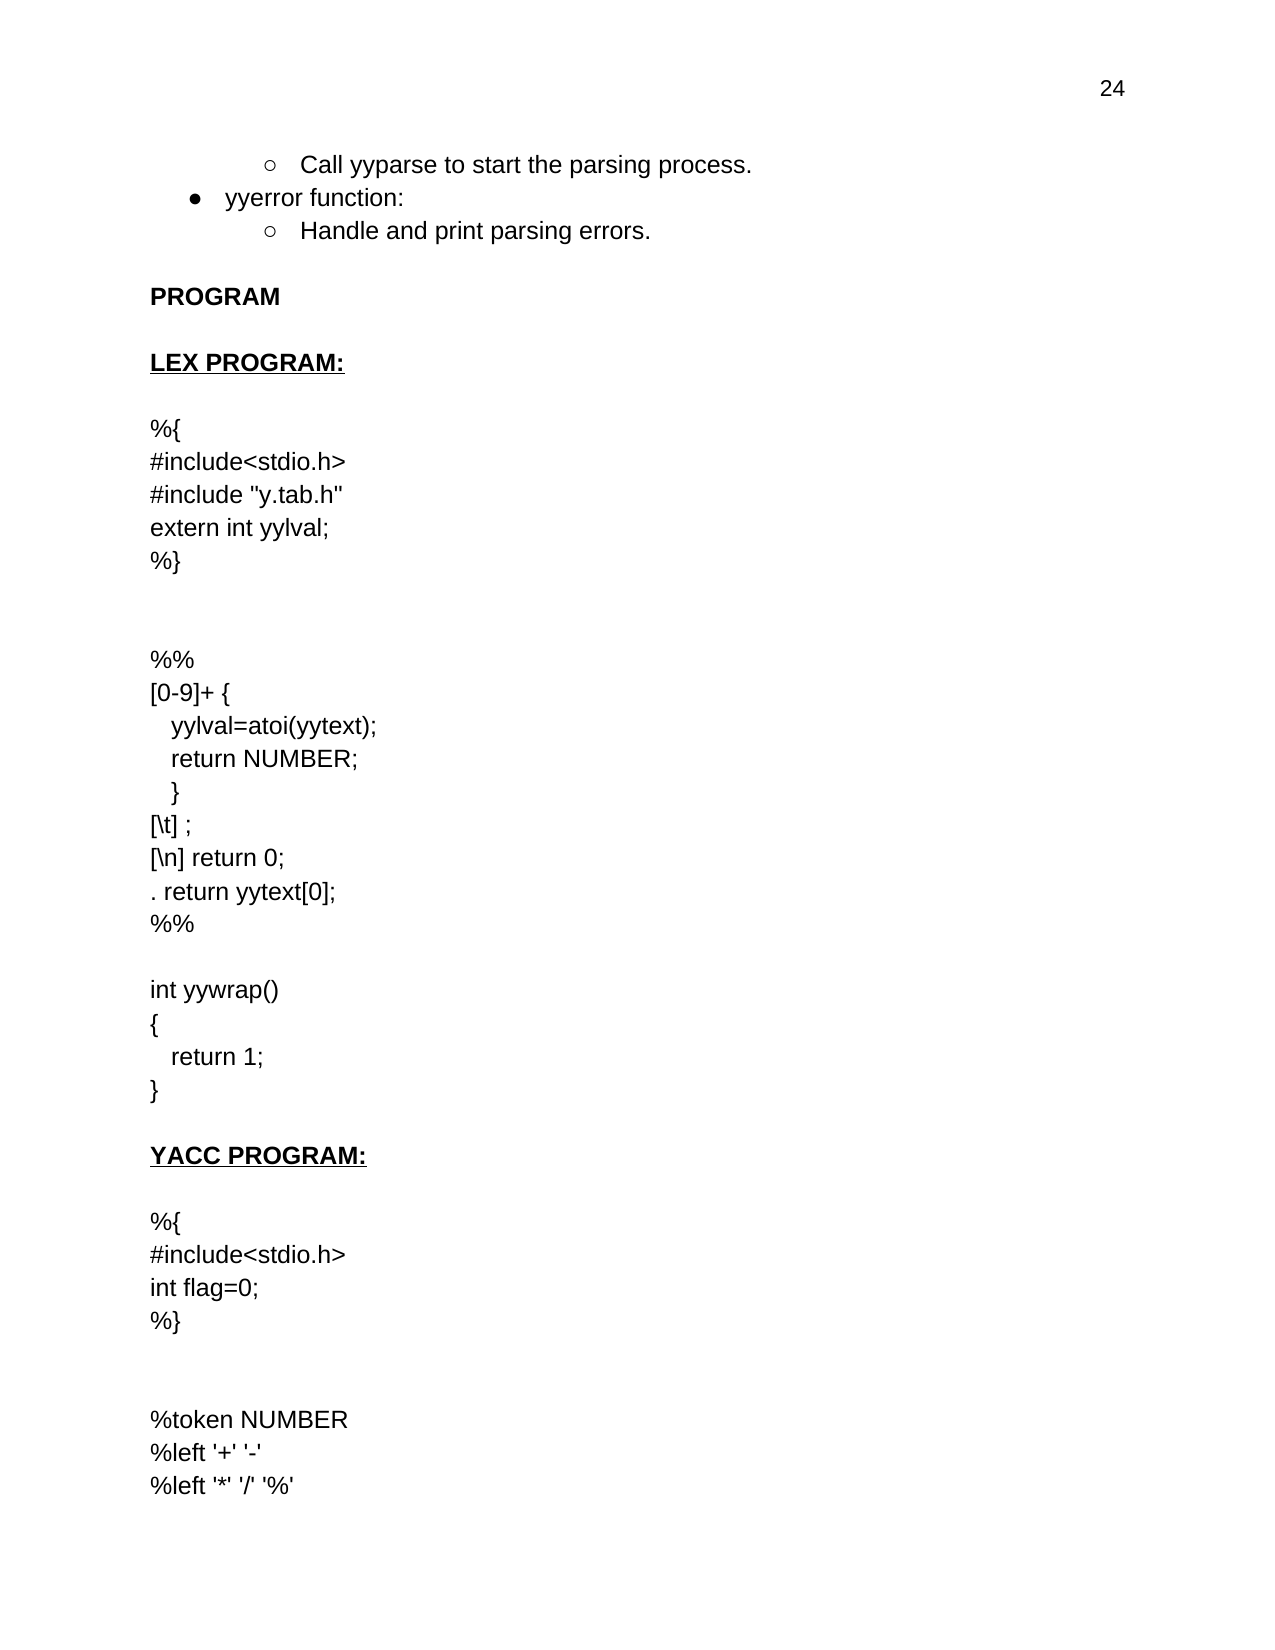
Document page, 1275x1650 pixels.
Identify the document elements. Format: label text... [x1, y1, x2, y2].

text #include<stdio.h> [150, 1240, 1125, 1268]
text LEX PROGRAM: [150, 348, 1125, 377]
list Handle and print parsing errors. [262, 216, 1125, 245]
text %% [150, 909, 1125, 938]
text [0-9]+ { [150, 678, 1125, 707]
text yylval=atoi(yytext); [150, 711, 1125, 740]
list yyerror function: [187, 183, 1125, 212]
text PROGRAM [150, 282, 1125, 311]
text int yywrap() [150, 976, 1125, 1004]
text %token NUMBER [150, 1405, 1125, 1433]
text return NUMBER; [150, 744, 1125, 773]
text [\t] ; [150, 810, 1125, 839]
text } [150, 777, 1125, 806]
text } [150, 1074, 1125, 1103]
text #include "y.tab.h" [150, 480, 1125, 509]
text . return yytext[0]; [150, 876, 1125, 905]
text extern int yylval; [150, 513, 1125, 542]
text %left '+' '-' [150, 1438, 1125, 1467]
text return 1; [150, 1042, 1125, 1070]
text %} [150, 546, 1125, 575]
text %{ [150, 1207, 1125, 1235]
text YACC PROGRAM: [150, 1141, 1125, 1169]
text %{ [150, 414, 1125, 443]
text %} [150, 1306, 1125, 1334]
text [\n] return 0; [150, 843, 1125, 872]
text { [150, 1008, 1125, 1037]
list Call yyparse to start the parsing process. [262, 150, 1125, 179]
text int flag=0; [150, 1273, 1125, 1301]
text %left '*' '/' '%' [150, 1471, 1125, 1499]
text #include<stdio.h> [150, 447, 1125, 476]
text %% [150, 645, 1125, 674]
